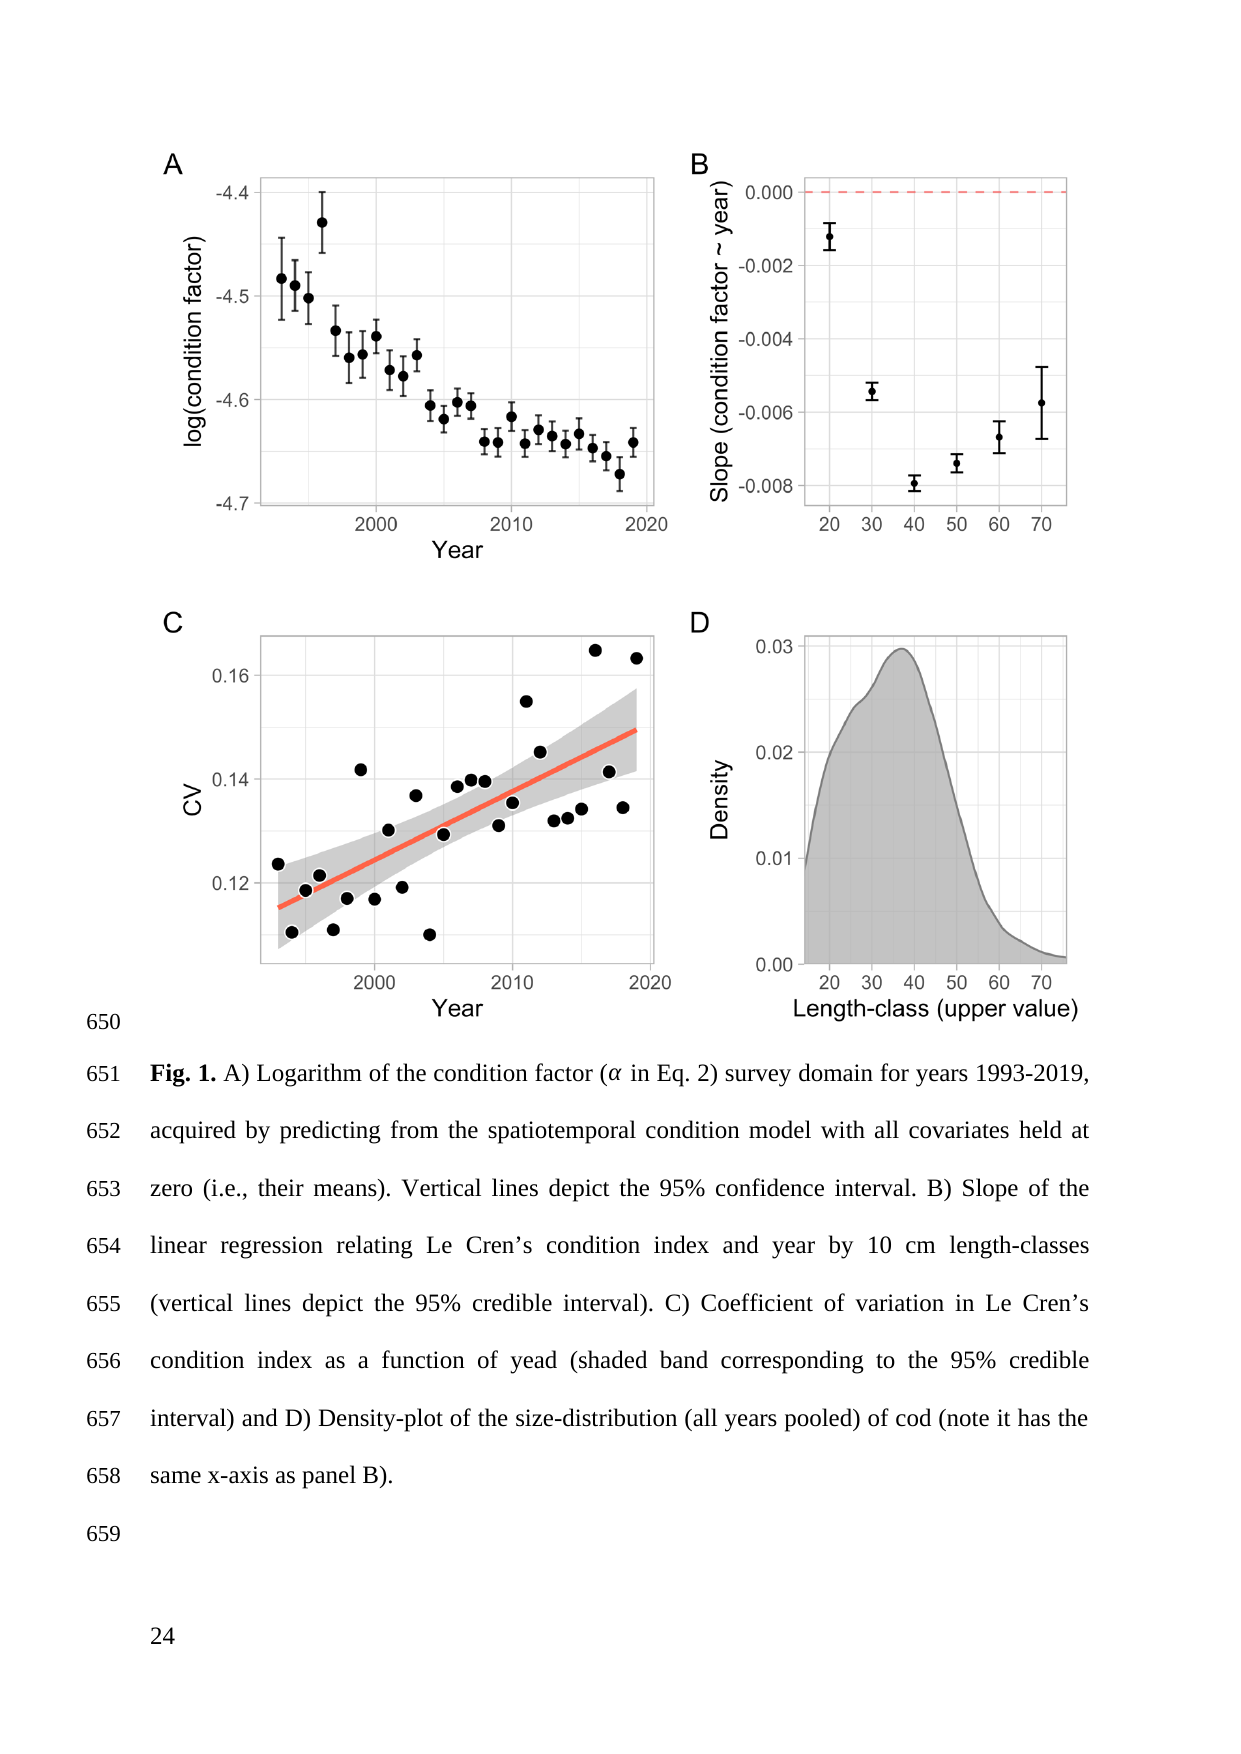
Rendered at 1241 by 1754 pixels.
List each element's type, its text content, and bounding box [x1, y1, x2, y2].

text Fig. 1. A) Logarithm of the condition factor ( in Eq. 2) survey domain for years 1993-2019, acquired by predicting from the spatiotemporal condition model with all covariates held at zero (i.e., their means). Vertical lines depict the 95% confidence interval. B) Slope of the linear regression relating Le Cren’s condition index and year by 10 cm length-classes (vertical lines depict the 95% credible interval). C) Coefficient of variation in Le Cren’s condition index as a function of yead (shaded band corresponding to the 95% credible interval) and D) Density-plot of the size-distribution (all years pooled) of cod (note it has the same x-axis as panel B). [150, 1058, 1090, 1489]
picture [150, 150, 1091, 1029]
